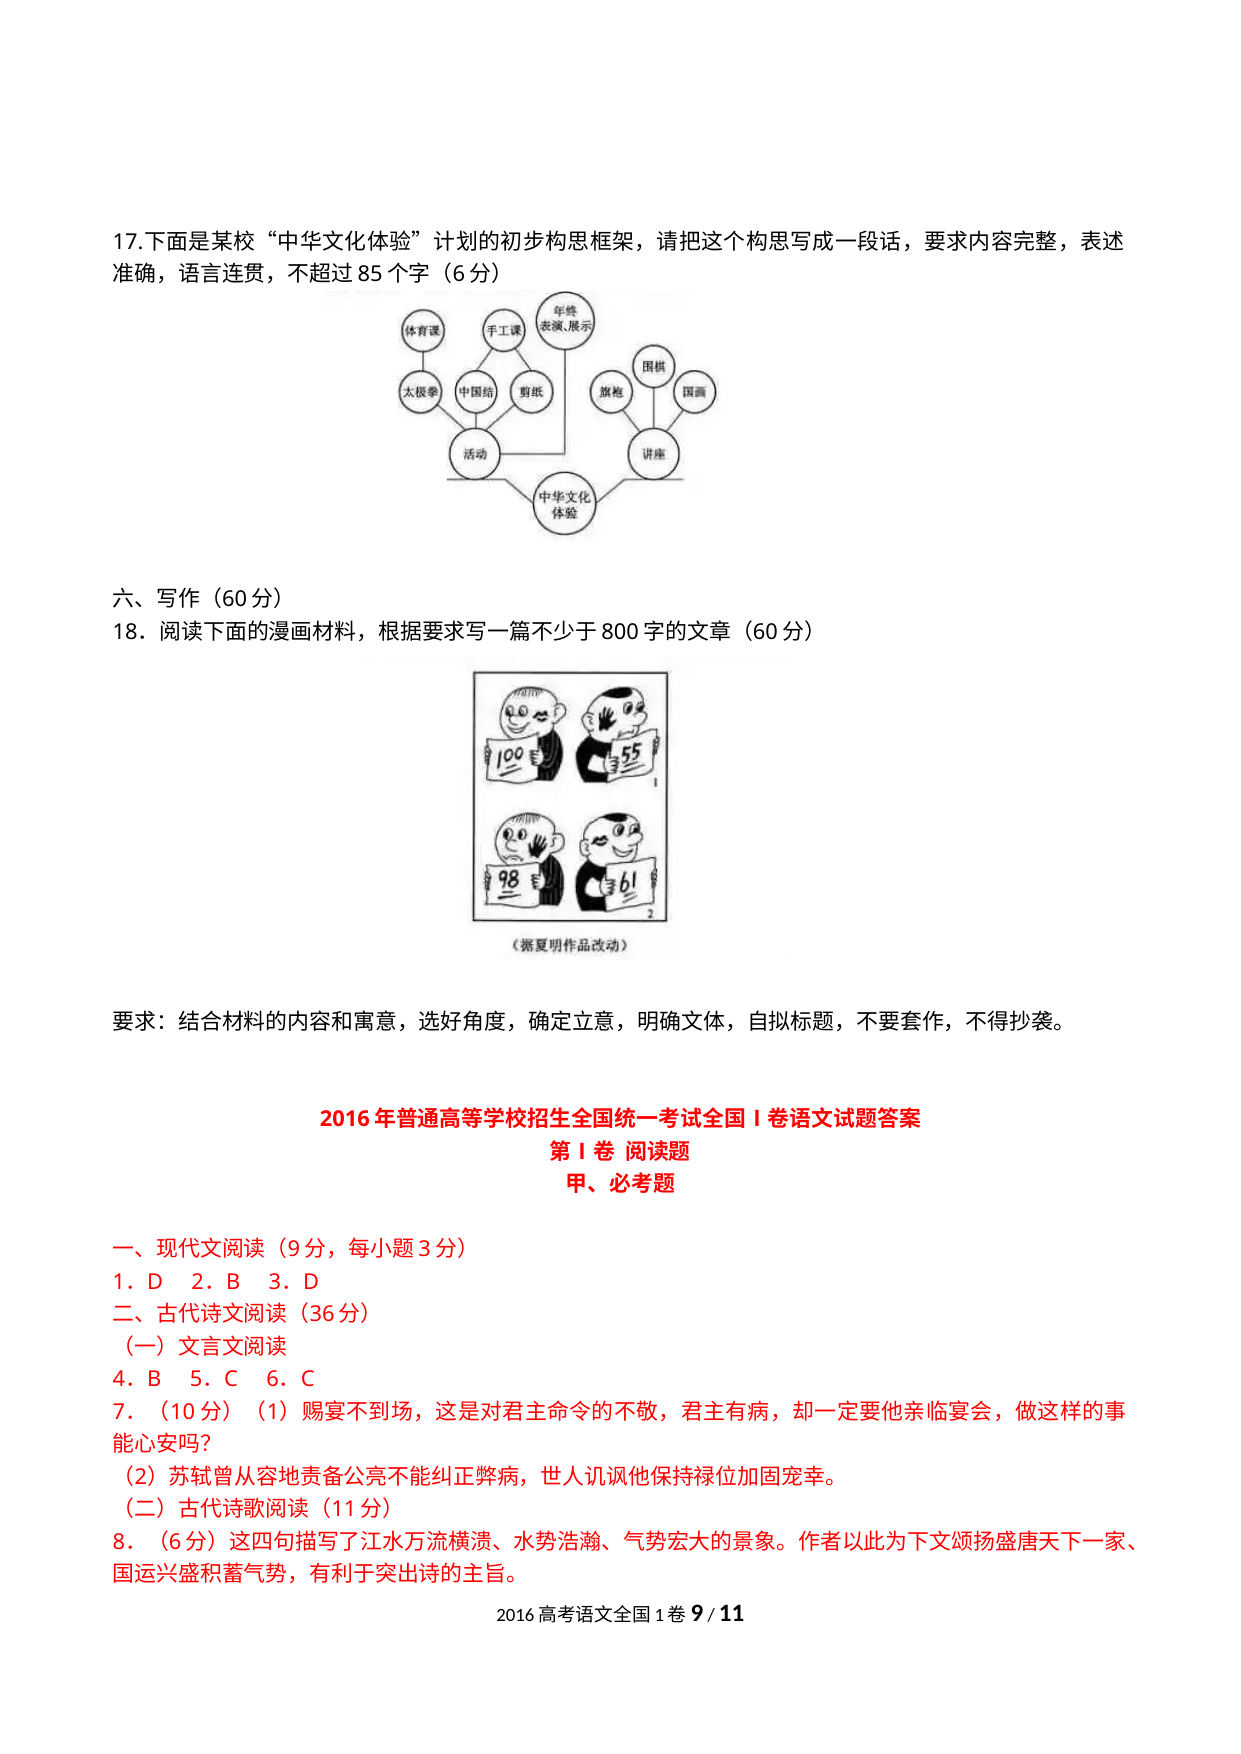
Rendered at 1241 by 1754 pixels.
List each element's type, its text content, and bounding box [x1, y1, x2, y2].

text 第Ⅰ卷 阅读题 [112, 1133, 1128, 1166]
text （一）文言文阅读 [112, 1328, 1128, 1361]
text 7．（10分）（1）赐宴不到场，这是对君主命令的不敬，君主有病，却一定要他亲临宴会，做这样的事能心安吗？ [112, 1393, 1128, 1458]
text 一、现代文阅读（9分，每小题3分） [112, 1231, 1128, 1263]
text （二）古代诗歌阅读（11分） [112, 1491, 1128, 1523]
text 18．阅读下面的漫画材料，根据要求写一篇不少于800字的文章（60分） [112, 613, 1128, 646]
text 4．B 5．C 6．C [112, 1361, 1128, 1393]
text 8．（6分）这四句描写了江水万流横溃、水势浩瀚、气势宏大的景象。作者以此为下文颂扬盛唐天下一家、国运兴盛积蓄气势，有利于突出诗的主旨。 [112, 1523, 1128, 1588]
text 甲、必考题 [112, 1166, 1128, 1198]
text 二、古代诗文阅读（36分） [112, 1296, 1128, 1328]
text 六、写作（60分） [112, 581, 1128, 613]
text （2）苏轼曾从容地责备公亮不能纠正弊病，世人讥讽他保持禄位加固宠幸。 [112, 1458, 1128, 1491]
text 17.下面是某校“中华文化体验”计划的初步构思框架，请把这个构思写成一段话，要求内容完整，表述准确，语言连贯，不超过85个字（6分） [112, 223, 1128, 288]
text 2016年普通高等学校招生全国统一考试全国Ⅰ卷语文试题答案 [112, 1101, 1128, 1133]
picture [360, 656, 798, 960]
text 要求：结合材料的内容和寓意，选好角度，确定立意，明确文体，自拟标题，不要套作，不得抄袭。 [112, 1003, 1128, 1036]
picture [307, 291, 828, 543]
text 1．D 2．B 3．D [112, 1263, 1128, 1296]
